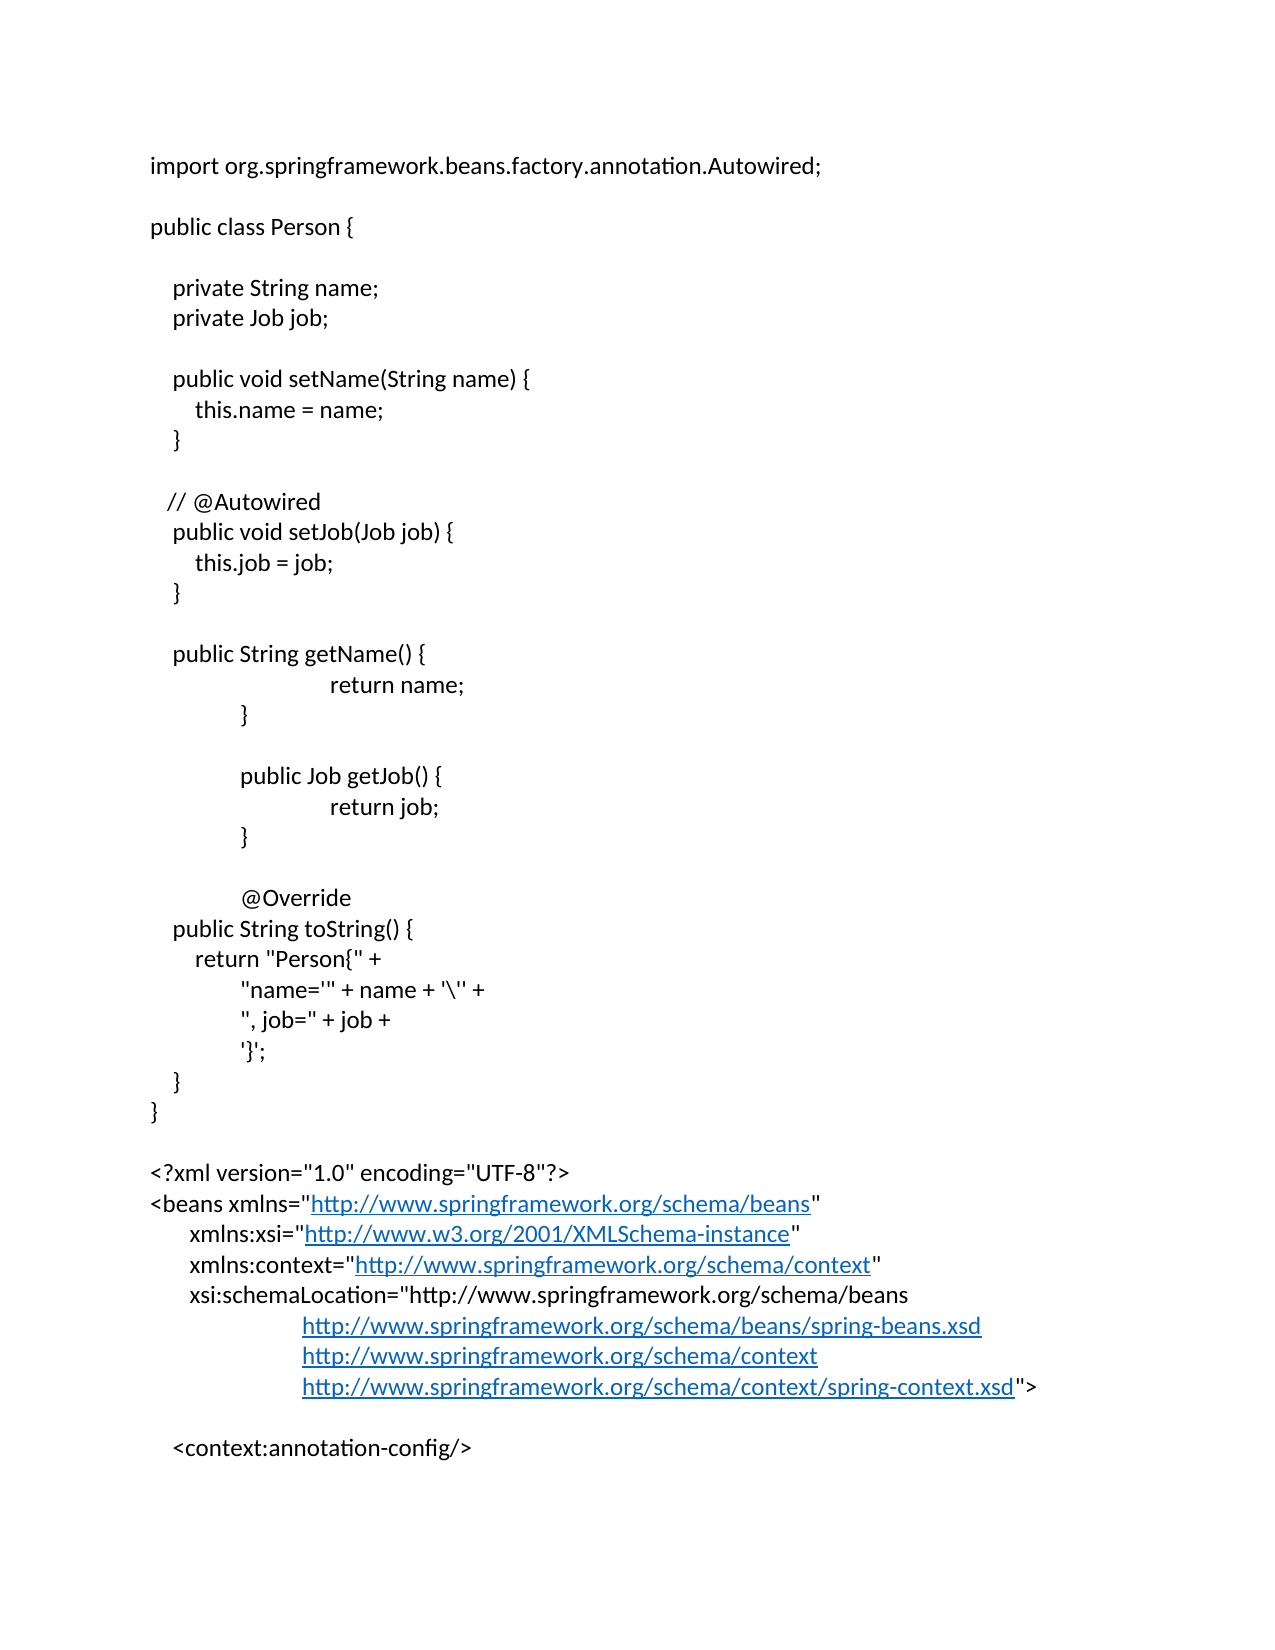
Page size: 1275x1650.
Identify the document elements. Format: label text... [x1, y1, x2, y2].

text private String name; [150, 272, 1125, 303]
text // @Autowired [150, 486, 1125, 516]
text } [150, 821, 1125, 852]
text ", job=" + job + [150, 1004, 1125, 1035]
text @Override [150, 882, 1125, 913]
text public void setName(String name) { [150, 364, 1125, 394]
text xsi:schemaLocation="http://www.springframework.org/schema/beans [150, 1279, 1125, 1310]
text this.name = name; [150, 394, 1125, 425]
text public String getName() { [150, 638, 1125, 669]
text private Job job; [150, 303, 1125, 333]
text "name='" + name + '\'' + [150, 974, 1125, 1004]
text public Job getJob() { [150, 760, 1125, 791]
text return job; [150, 791, 1125, 821]
text <?xml version="1.0" encoding="UTF-8"?> [150, 1157, 1125, 1188]
text <beans xmlns="http://www.springframework.org/schema/beans" [150, 1188, 1125, 1218]
text } [150, 1066, 1125, 1096]
text } [150, 577, 1125, 608]
text '}'; [150, 1035, 1125, 1066]
text <context:annotation-config/> [150, 1432, 1125, 1462]
text import org.springframework.beans.factory.annotation.Autowired; [150, 150, 1125, 181]
text return "Person{" + [150, 943, 1125, 974]
text } [150, 425, 1125, 455]
text public String toString() { [150, 913, 1125, 943]
text http://www.springframework.org/schema/context [150, 1340, 1125, 1371]
text http://www.springframework.org/schema/beans/spring-beans.xsd [150, 1310, 1125, 1340]
text public void setJob(Job job) { [150, 516, 1125, 547]
text http://www.springframework.org/schema/context/spring-context.xsd"> [150, 1371, 1125, 1401]
text } [150, 1096, 1125, 1127]
text return name; [150, 669, 1125, 699]
text xmlns:xsi="http://www.w3.org/2001/XMLSchema-instance" [150, 1218, 1125, 1249]
text public class Person { [150, 211, 1125, 242]
text xmlns:context="http://www.springframework.org/schema/context" [150, 1249, 1125, 1279]
text this.job = job; [150, 547, 1125, 577]
text } [150, 699, 1125, 730]
